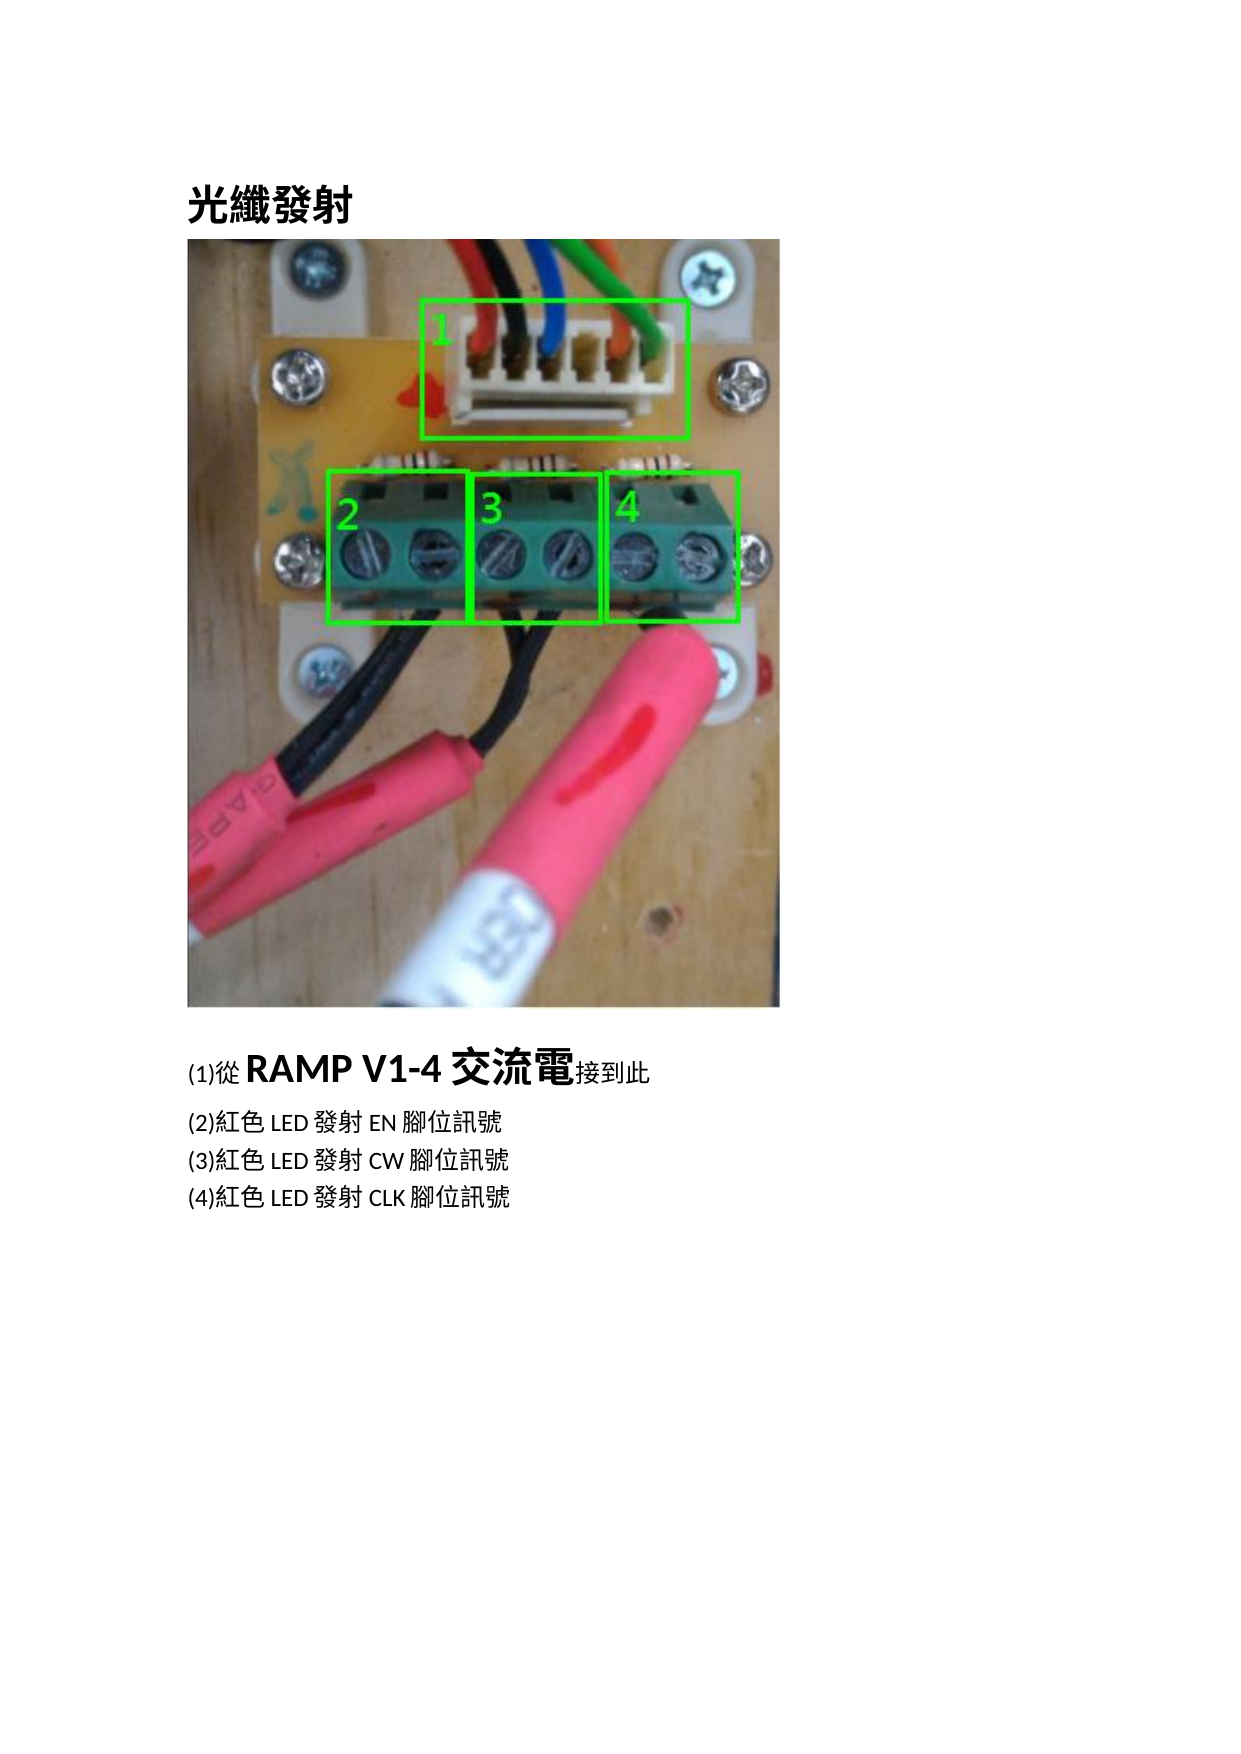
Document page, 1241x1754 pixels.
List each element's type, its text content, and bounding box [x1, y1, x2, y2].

text (3)紅色LED發射CW腳位訊號 [187, 1139, 1053, 1177]
text (1)從RAMP V1-4交流電接到此 [187, 1027, 1053, 1102]
text 光纖發射 [187, 164, 1053, 239]
text (4)紅色LED發射CLK腳位訊號 [187, 1177, 1053, 1214]
text (2)紅色LED發射EN腳位訊號 [187, 1102, 1053, 1139]
picture [187, 239, 780, 1009]
